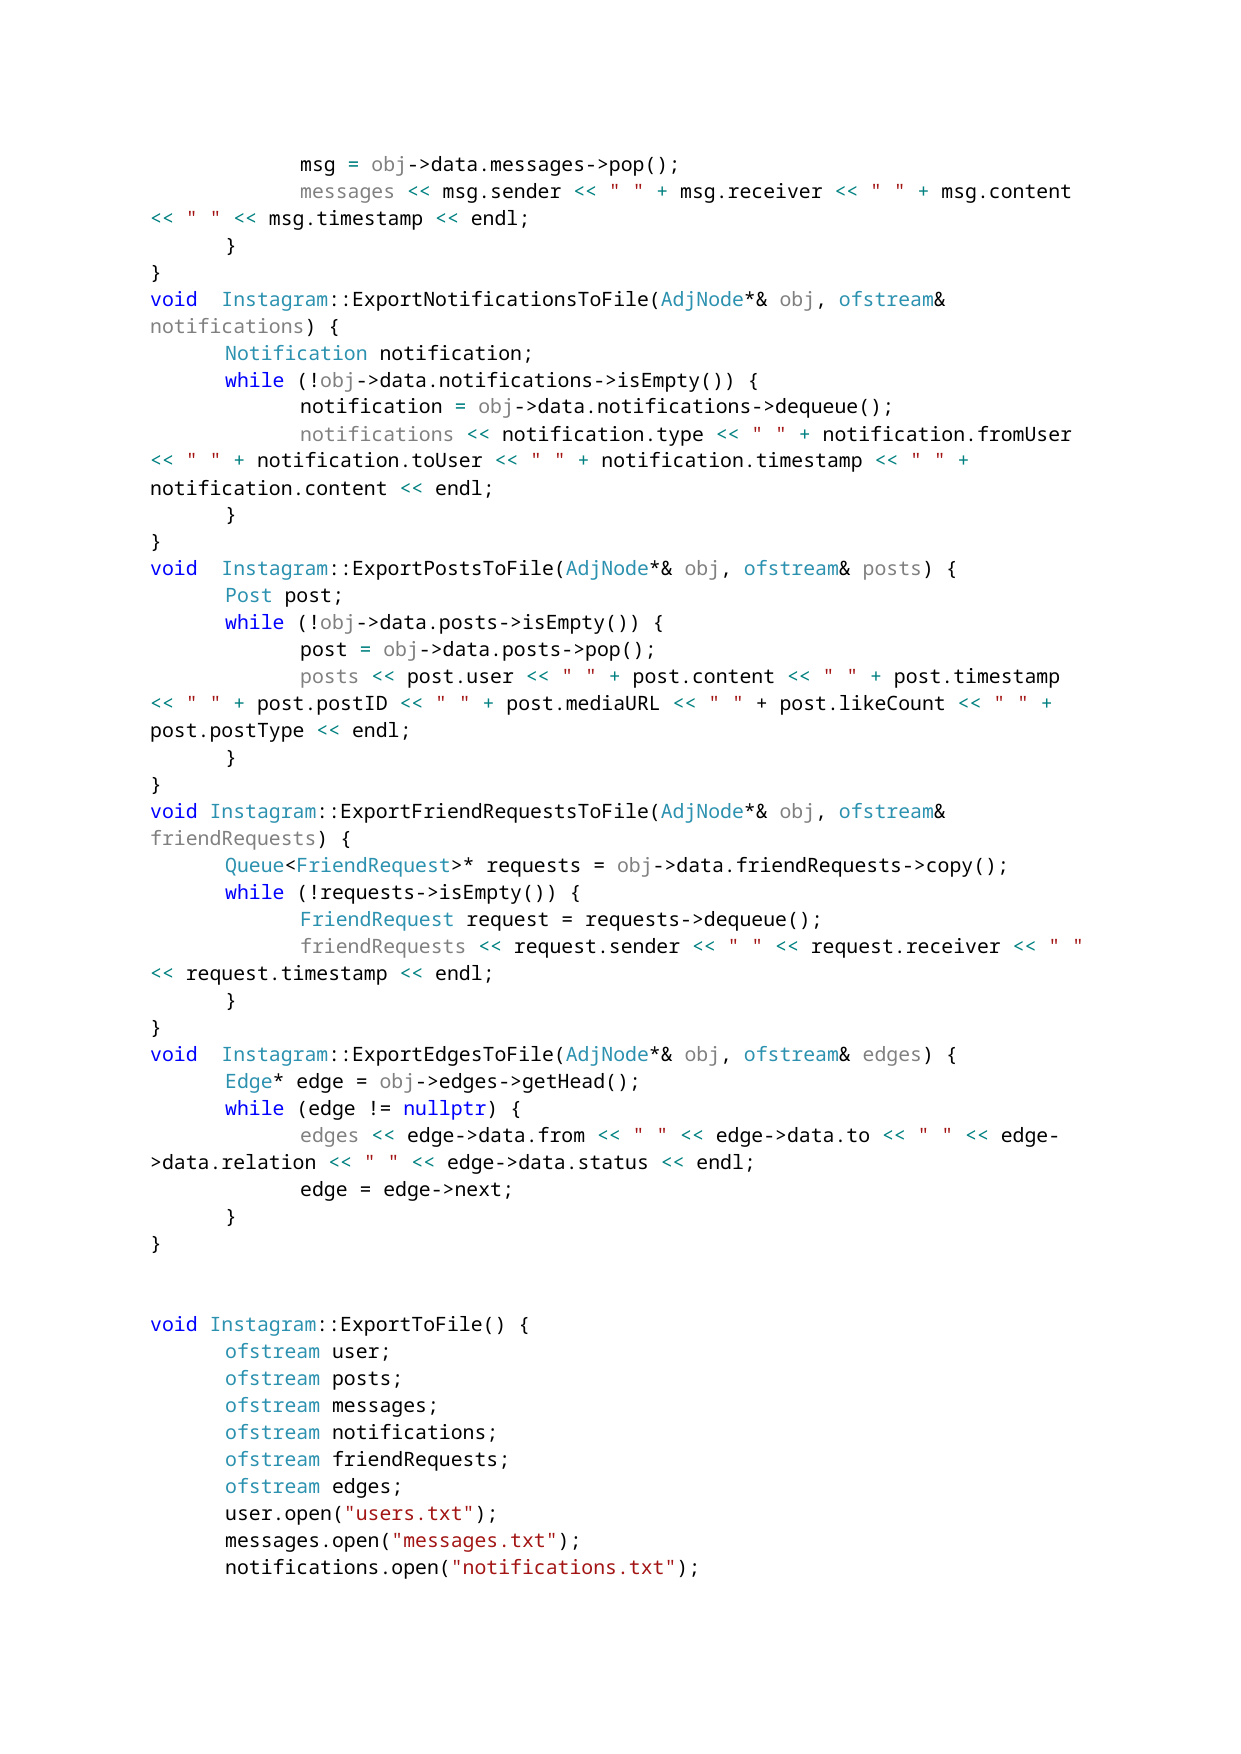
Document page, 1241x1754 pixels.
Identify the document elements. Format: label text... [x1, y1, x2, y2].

text notification = obj->data.notifications->dequeue(); [150, 393, 1090, 420]
text Queue<FriendRequest>* requests = obj->data.friendRequests->copy(); [150, 851, 1090, 878]
text } [150, 986, 1090, 1013]
text } [150, 501, 1090, 528]
text ofstream user; [150, 1337, 1090, 1364]
text edge = edge->next; [150, 1175, 1090, 1202]
text while (!obj->data.posts->isEmpty()) { [150, 609, 1090, 636]
text notifications.open("notifications.txt"); [150, 1553, 1090, 1580]
text ofstream posts; [150, 1364, 1090, 1391]
text ofstream messages; [150, 1391, 1090, 1418]
text ofstream friendRequests; [150, 1445, 1090, 1472]
text Edge* edge = obj->edges->getHead(); [150, 1067, 1090, 1094]
text ofstream notifications; [150, 1418, 1090, 1445]
text void Instagram::ExportToFile() { [150, 1310, 1090, 1337]
text Post post; [150, 582, 1090, 609]
text while (edge != nullptr) { [150, 1094, 1090, 1121]
text messages.open("messages.txt"); [150, 1526, 1090, 1553]
text notifications << notification.type << " " + notification.fromUser << " " + notification.toUser << " " + notification.timestamp << " " + notification.content << endl; [150, 420, 1090, 501]
text } [150, 231, 1090, 258]
text } [150, 1202, 1090, 1229]
text while (!obj->data.notifications->isEmpty()) { [150, 366, 1090, 393]
text } [150, 743, 1090, 771]
text edges << edge->data.from << " " << edge->data.to << " " << edge->data.relation << " " << edge->data.status << endl; [150, 1121, 1090, 1175]
text posts << post.user << " " + post.content << " " + post.timestamp << " " + post.postID << " " + post.mediaURL << " " + post.likeCount << " " + post.postType << endl; [150, 663, 1090, 743]
text FriendRequest request = requests->dequeue(); [150, 905, 1090, 932]
text ofstream edges; [150, 1472, 1090, 1499]
text post = obj->data.posts->pop(); [150, 636, 1090, 663]
text } [150, 258, 1090, 285]
text msg = obj->data.messages->pop(); [150, 150, 1090, 177]
text friendRequests << request.sender << " " << request.receiver << " " << request.timestamp << endl; [150, 932, 1090, 986]
text void Instagram::ExportFriendRequestsToFile(AdjNode*& obj, ofstream& friendRequests) { [150, 797, 1090, 851]
text while (!requests->isEmpty()) { [150, 878, 1090, 905]
text } [150, 528, 1090, 555]
text void Instagram::ExportPostsToFile(AdjNode*& obj, ofstream& posts) { [150, 555, 1090, 582]
text Notification notification; [150, 339, 1090, 366]
text void Instagram::ExportNotificationsToFile(AdjNode*& obj, ofstream& notifications) { [150, 285, 1090, 339]
text void Instagram::ExportEdgesToFile(AdjNode*& obj, ofstream& edges) { [150, 1040, 1090, 1067]
text } [150, 1013, 1090, 1040]
text user.open("users.txt"); [150, 1499, 1090, 1526]
text } [150, 771, 1090, 797]
text messages << msg.sender << " " + msg.receiver << " " + msg.content << " " << msg.timestamp << endl; [150, 177, 1090, 231]
text } [150, 1229, 1090, 1256]
